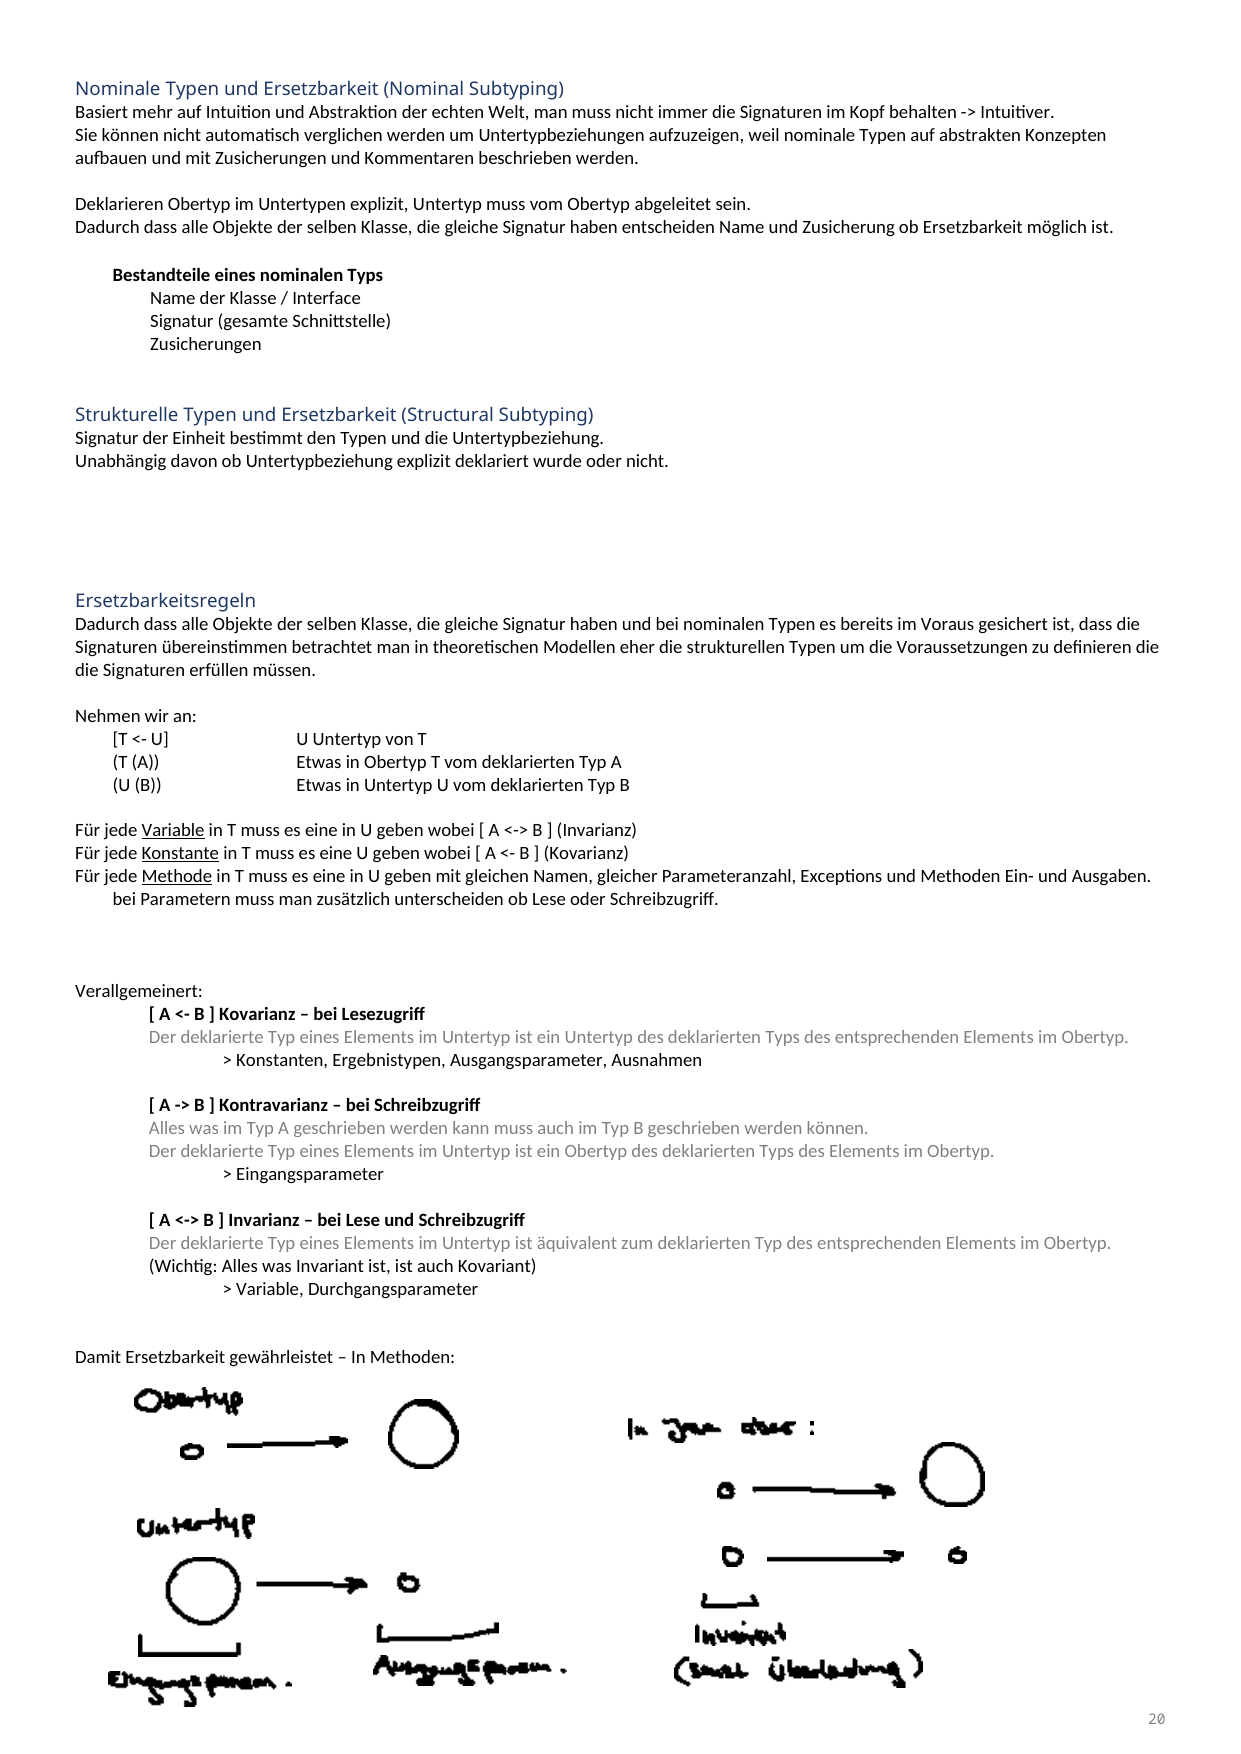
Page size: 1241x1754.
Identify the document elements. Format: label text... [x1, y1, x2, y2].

text Alles was im Typ A geschrieben werden kann muss auch im Typ B geschrieben werden können. [149, 1117, 1165, 1139]
text Der deklarierte Typ eines Elements im Untertyp ist ein Untertyp des deklarierten Typs des entsprechenden Elements im Obertyp. [75, 1025, 1165, 1048]
text Der deklarierte Typ eines Elements im Untertyp ist ein Obertyp des deklarierten Typs des Elements im Obertyp. [149, 1139, 1165, 1162]
list Zusicherungen [150, 332, 1165, 355]
picture [767, 1550, 904, 1563]
picture [674, 1649, 923, 1688]
list bei Parametern muss man zusätzlich unterscheiden ob Lese oder Schreibzugriff. [112, 887, 1165, 910]
subtitle Ersetzbarkeitsregeln [75, 587, 1165, 612]
text > Variable, Durchgangsparameter [149, 1277, 1165, 1300]
text Für jede Variable in T muss es eine in U geben wobei [ A <-> B ] (Invarianz) [75, 819, 1165, 842]
text Damit Ersetzbarkeit gewährleistet – In Methoden: [75, 1346, 1165, 1369]
picture [628, 1417, 985, 1507]
picture [810, 1421, 814, 1435]
list (U (B)) Etwas in Untertyp U vom deklarierten Typ B [112, 773, 1165, 796]
picture [388, 1399, 459, 1469]
text Dadurch dass alle Objekte der selben Klasse, die gleiche Signatur haben und bei nominalen Typen es bereits im Voraus gesichert ist, dass die Signaturen übereinstimmen betrachtet man in theoretischen Modellen eher die strukturellen Typen um die Voraussetzungen zu definieren die die Signaturen erfüllen müssen. [75, 612, 1165, 681]
list Signatur (gesamte Schnittstelle) [150, 309, 1165, 332]
text [ A <- B ] Kovarianz – bei Lesezugriff [75, 1002, 1165, 1025]
text [ A <-> B ] Invarianz – bei Lese und Schreibzugriff [149, 1208, 1165, 1231]
text Nehmen wir an: [75, 704, 1165, 727]
picture [227, 1436, 348, 1448]
list [T <- U] U Untertyp von T [112, 727, 1165, 750]
subtitle Strukturelle Typen und Ersetzbarkeit (Structural Subtyping) [75, 401, 1165, 426]
list Bestandteile eines nominalen Typs [112, 263, 1165, 286]
subtitle Nominale Typen und Ersetzbarkeit (Nominal Subtyping) [75, 75, 1165, 101]
text Für jede Konstante in T muss es eine U geben wobei [ A <- B ] (Kovarianz) [75, 842, 1165, 864]
text Unabhängig davon ob Untertypbeziehung explizit deklariert wurde oder nicht. [75, 449, 1165, 472]
text Der deklarierte Typ eines Elements im Untertyp ist äquivalent zum deklarierten Typ des entsprechenden Elements im Obertyp. (Wichtig: Alles was Invariant ist, ist auch Kovariant) [149, 1231, 1165, 1277]
picture [948, 1546, 967, 1564]
picture [722, 1546, 744, 1567]
text Deklarieren Obertyp im Untertypen explizit, Untertyp muss vom Obertyp abgeleitet sein. [75, 192, 1165, 215]
text Verallgemeinert: [75, 979, 1165, 1002]
text Sie können nicht automatisch verglichen werden um Untertypbeziehungen aufzuzeigen, weil nominale Typen auf abstrakten Konzepten aufbauen und mit Zusicherungen und Kommentaren beschrieben werden. [75, 123, 1165, 169]
text Für jede Methode in T muss es eine in U geben mit gleichen Namen, gleicher Parameteranzahl, Exceptions und Methoden Ein- und Ausgaben. [75, 864, 1165, 887]
text Basiert mehr auf Intuition und Abstraktion der echten Welt, man muss nicht immer die Signaturen im Kopf behalten -> Intuitiver. [75, 101, 1165, 123]
text > Konstanten, Ergebnistypen, Ausgangsparameter, Ausnahmen [75, 1048, 1165, 1071]
list > Eingangsparameter [150, 1162, 1165, 1185]
picture [695, 1593, 786, 1646]
picture [137, 1508, 255, 1539]
text Dadurch dass alle Objekte der selben Klasse, die gleiche Signatur haben entscheiden Name und Zusicherung ob Ersetzbarkeit möglich ist. [75, 215, 1165, 238]
list (T (A)) Etwas in Obertyp T vom deklarierten Typ A [112, 750, 1165, 773]
list Name der Klasse / Interface [150, 286, 1165, 309]
picture [138, 1557, 567, 1686]
text Signatur der Einheit bestimmt den Typen und die Untertypbeziehung. [75, 426, 1165, 449]
picture [108, 1671, 292, 1707]
text [ A -> B ] Kontravarianz – bei Schreibzugriff [149, 1094, 1165, 1117]
picture [180, 1443, 204, 1460]
picture [134, 1387, 243, 1416]
